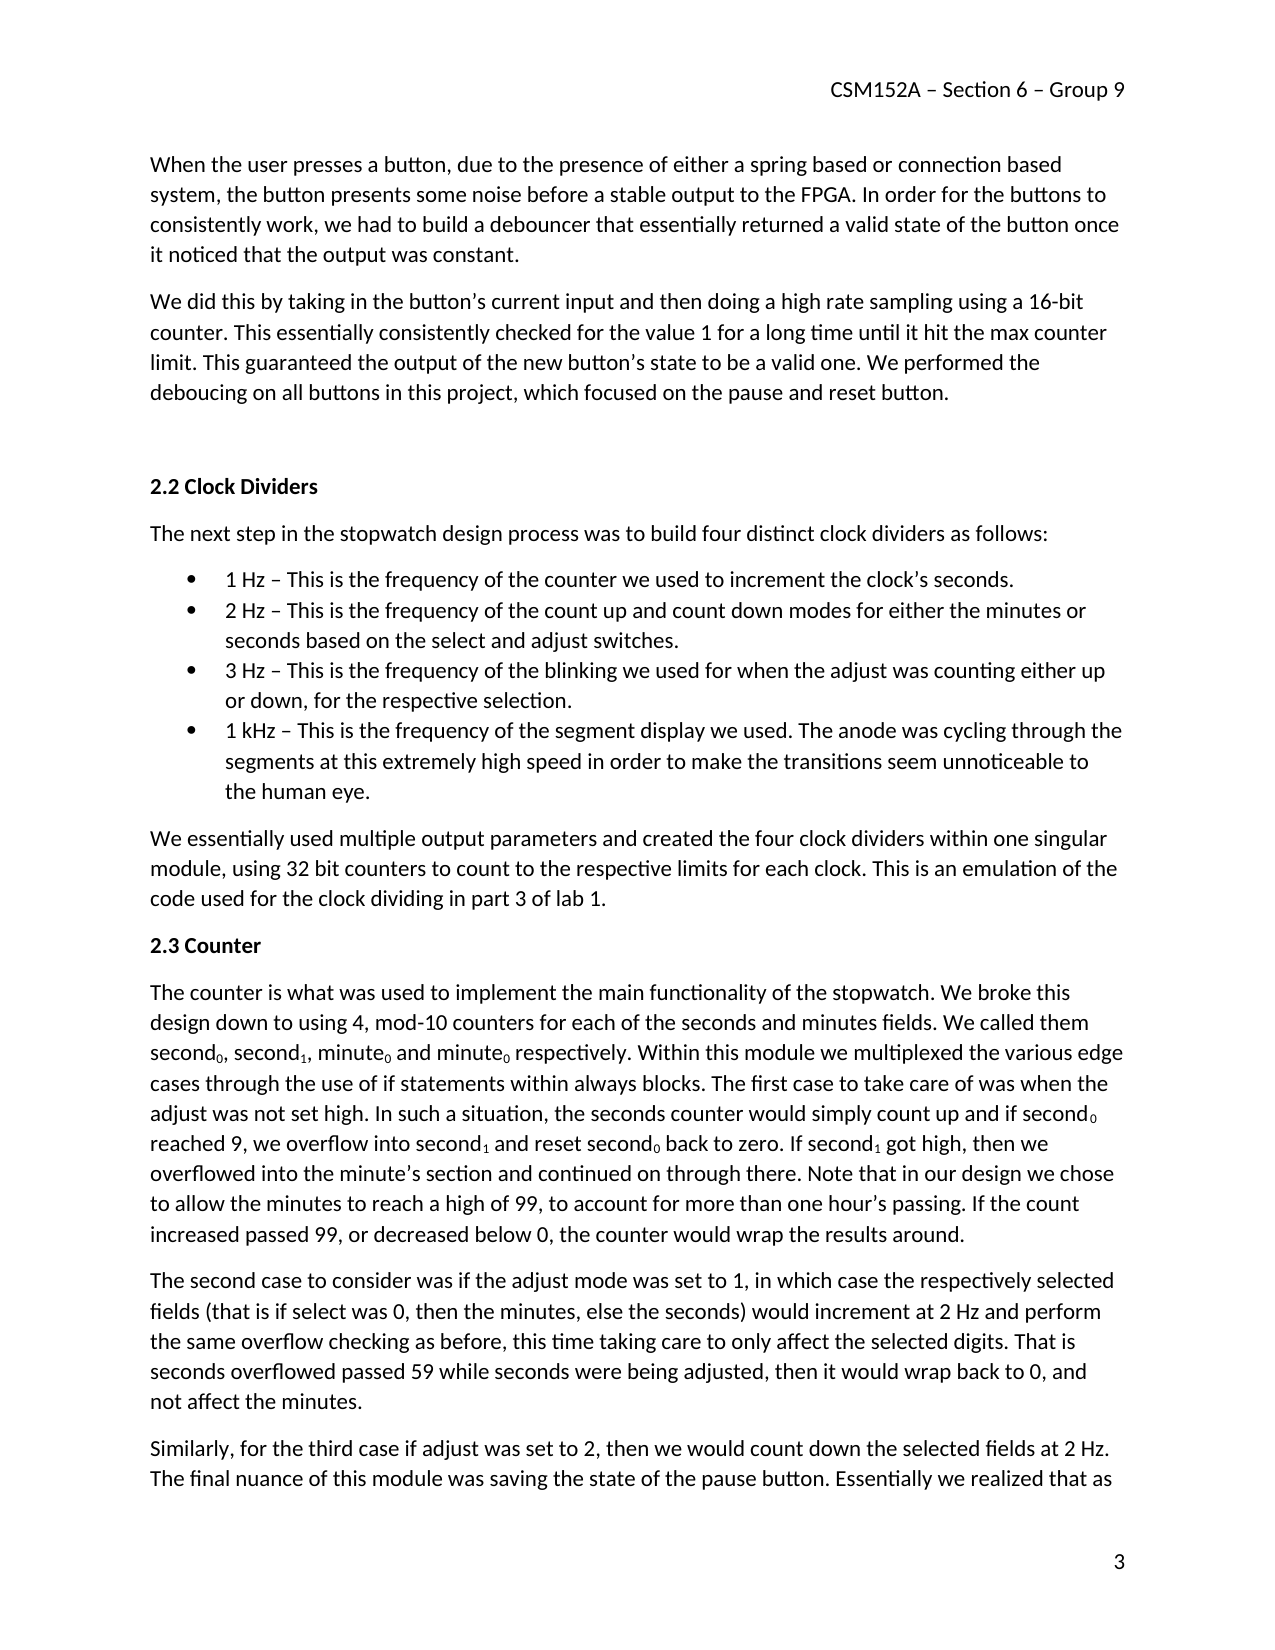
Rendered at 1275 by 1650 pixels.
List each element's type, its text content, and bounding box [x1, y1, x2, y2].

list 1 Hz – This is the frequency of the counter we used to increment the clock’s seconds. [187, 566, 1125, 594]
list 2 Hz – This is the frequency of the count up and count down modes for either the minutes or seconds based on the select and adjust switches. [187, 596, 1125, 654]
text 2.2 Clock Dividers [150, 472, 1125, 500]
text 2.3 Counter [150, 931, 1125, 959]
text We essentially used multiple output parameters and created the four clock dividers within one singular module, using 32 bit counters to count to the respective limits for each clock. This is an emulation of the code used for the clock dividing in part 3 of lab 1. [150, 824, 1125, 912]
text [150, 1434, 1125, 1493]
text The next step in the stopwatch design process was to build four distinct clock dividers as follows: [150, 519, 1125, 547]
text The counter is what was used to implement the main functionality of the stopwatch. We broke this design down to using 4, mod-10 counters for each of the seconds and minutes fields. We called them second0, second1, minute0 and minute0 respectively. Within this module we multiplexed the various edge cases through the use of if statements within always blocks. The first case to take care of was when the adjust was not set high. In such a situation, the seconds counter would simply count up and if second0 reached 9, we overflow into second1 and reset second0 back to zero. If second1 got high, then we overflowed into the minute’s section and continued on through there. Note that in our design we chose to allow the minutes to reach a high of 99, to account for more than one hour’s passing. If the count increased passed 99, or decreased below 0, the counter would wrap the results around. [150, 978, 1125, 1248]
text We did this by taking in the button’s current input and then doing a high rate sampling using a 16-bit counter. This essentially consistently checked for the value 1 for a long time until it hit the max counter limit. This guaranteed the output of the new button’s state to be a valid one. We performed the deboucing on all buttons in this project, which focused on the pause and reset button. [150, 287, 1125, 406]
text When the user presses a button, due to the presence of either a spring based or connection based system, the button presents some noise before a stable output to the FPGA. In order for the buttons to consistently work, we had to build a debouncer that essentially returned a valid state of the button once it noticed that the output was constant. [150, 150, 1125, 269]
text The second case to consider was if the adjust mode was set to 1, in which case the respectively selected fields (that is if select was 0, then the minutes, else the seconds) would increment at 2 Hz and perform the same overflow checking as before, this time taking care to only affect the selected digits. That is seconds overflowed passed 59 while seconds were being adjusted, then it would wrap back to 0, and not affect the minutes. [150, 1267, 1125, 1416]
list 1 kHz – This is the frequency of the segment display we used. The anode was cycling through the segments at this extremely high speed in order to make the transitions seem unnoticeable to the human eye. [187, 717, 1125, 805]
list 3 Hz – This is the frequency of the blinking we used for when the adjust was counting either up or down, for the respective selection. [187, 656, 1125, 714]
